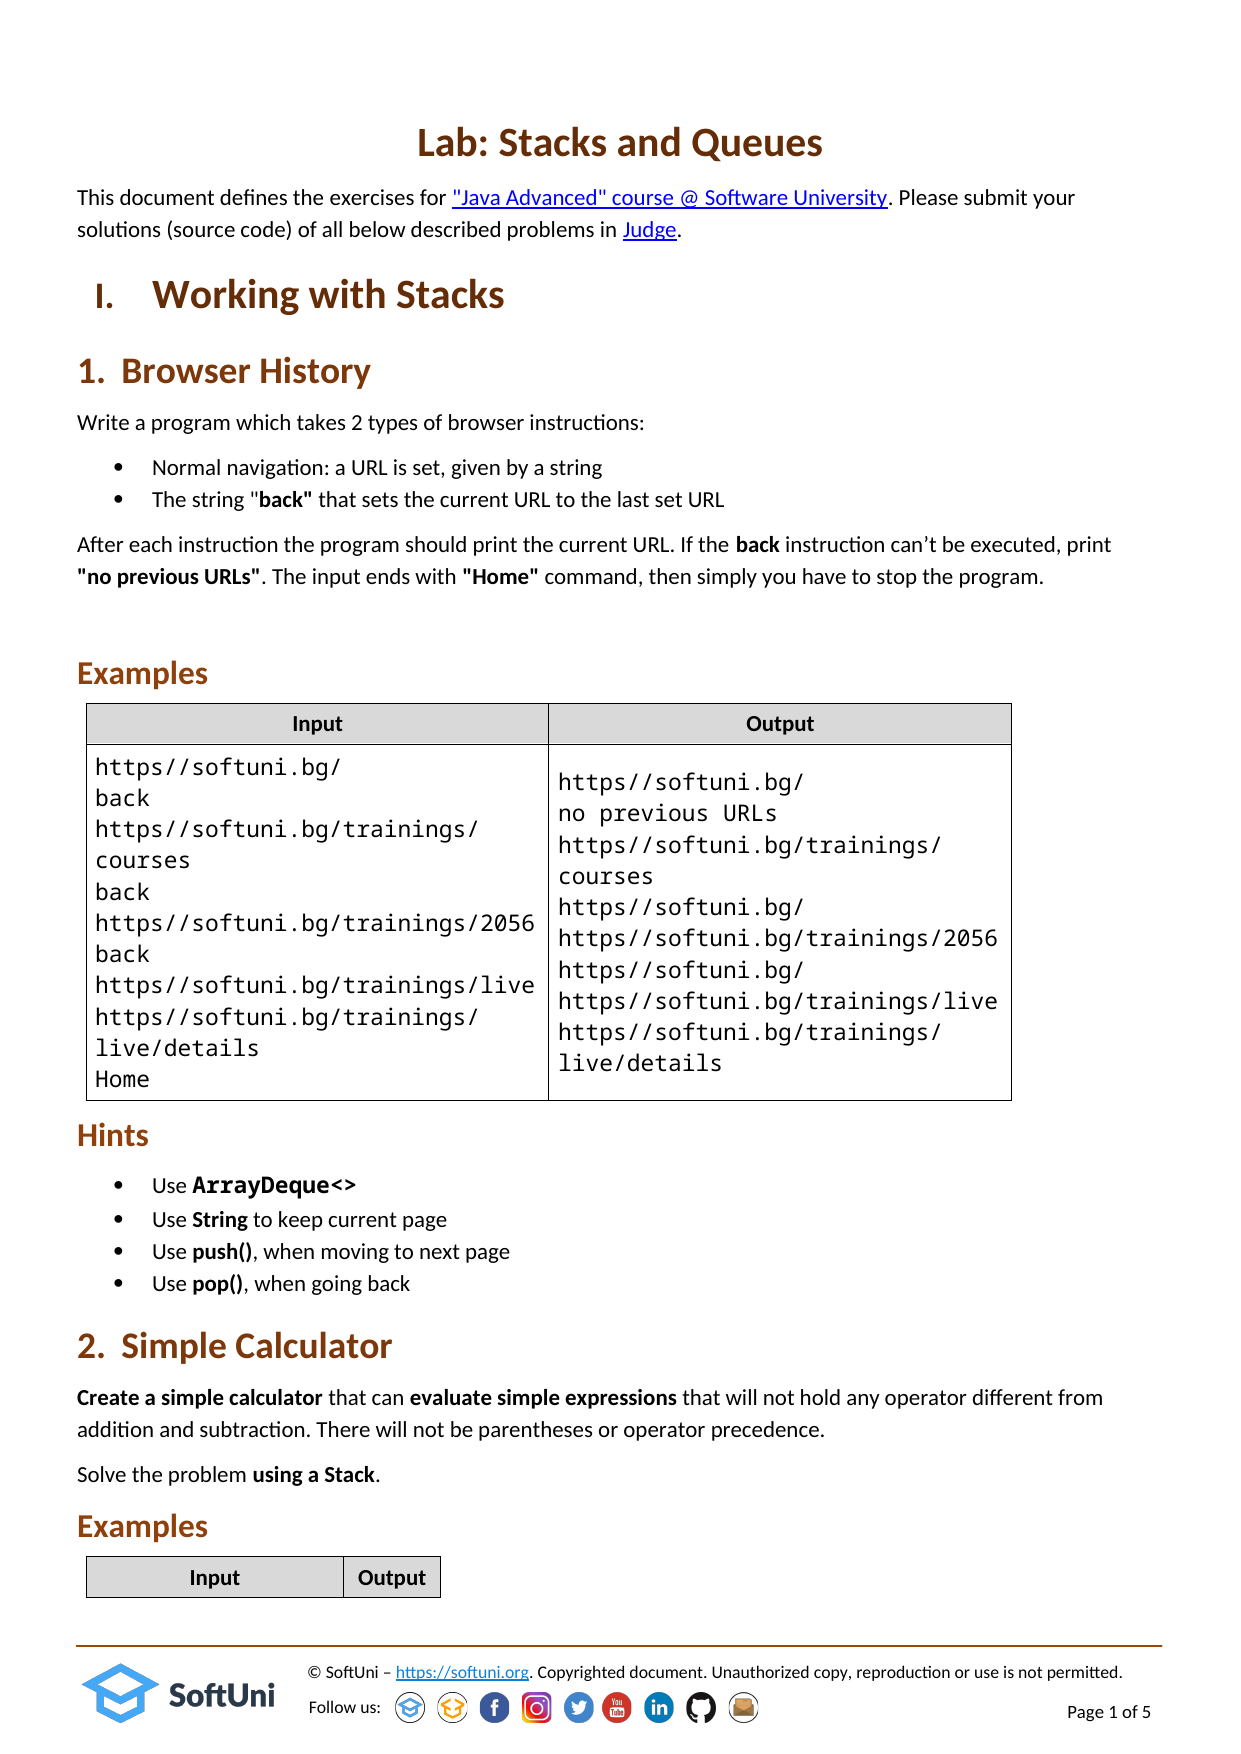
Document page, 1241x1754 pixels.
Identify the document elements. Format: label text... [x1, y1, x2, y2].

picture [644, 1692, 653, 1701]
subtitle Examples [77, 1505, 1163, 1546]
text Create a simple calculator that can evaluate simple expressions that will not hold any operator different from addition and subtraction. There will not be parentheses or operator precedence. [77, 1383, 1163, 1443]
text This document defines the exercises for "Java Advanced" course @ Software University. Please submit your solutions (source code) of all below described problems in Judge. [77, 183, 1163, 243]
picture [479, 1692, 510, 1723]
picture [564, 1692, 594, 1723]
table_header Input [87, 704, 548, 743]
list The string "back" that sets the current URL to the last set URL [114, 485, 1163, 513]
text Write a program which takes 2 types of browser instructions: [77, 408, 1163, 437]
picture [658, 1705, 667, 1714]
list Use push(), when moving to next page [114, 1237, 1163, 1265]
list Use pop(), when going back [114, 1269, 1163, 1297]
subtitle Lab: Stacks and Queues [77, 116, 1163, 167]
table_header Output [549, 704, 1011, 743]
picture [728, 1692, 759, 1723]
subtitle Browser History [77, 347, 1163, 393]
picture [665, 1714, 674, 1723]
table_cell https//softuni.bg/ back https//softuni.bg/trainings/courses back https//softuni.bg/trainings/2056 back https//softuni.bg/trainings/live https//softuni.bg/trainings/live/details Home [87, 745, 548, 1100]
subtitle Examples [77, 652, 1163, 692]
list Use String to keep current page [114, 1205, 1163, 1233]
picture [395, 1692, 425, 1723]
picture [75, 1658, 281, 1729]
table_cell https//softuni.bg/ no previous URLs https//softuni.bg/trainings/courses https//softuni.bg/ https//softuni.bg/trainings/2056 https//softuni.bg/ https//softuni.bg/trainings/live https//softuni.bg/trainings/live/details [549, 745, 1011, 1100]
table_header Output [344, 1557, 440, 1597]
text Solve the problem using a Stack. [77, 1460, 1163, 1488]
picture [665, 1692, 674, 1701]
subtitle Hints [77, 1114, 1163, 1154]
list Normal navigation: a URL is set, given by a string [114, 453, 1163, 481]
list Use ArrayDeque<> [114, 1169, 1163, 1200]
table_header Input [87, 1557, 343, 1597]
picture [437, 1692, 468, 1723]
picture [602, 1692, 632, 1723]
picture [686, 1692, 716, 1723]
subtitle Simple Calculator [77, 1322, 1163, 1368]
text After each instruction the program should print the current URL. If the back instruction can’t be executed, print "no previous URLs". The input ends with "Home" command, then simply you have to stop the program. [77, 530, 1163, 590]
picture [644, 1714, 653, 1723]
picture [522, 1692, 552, 1723]
subtitle Working with Stacks [114, 268, 1163, 319]
